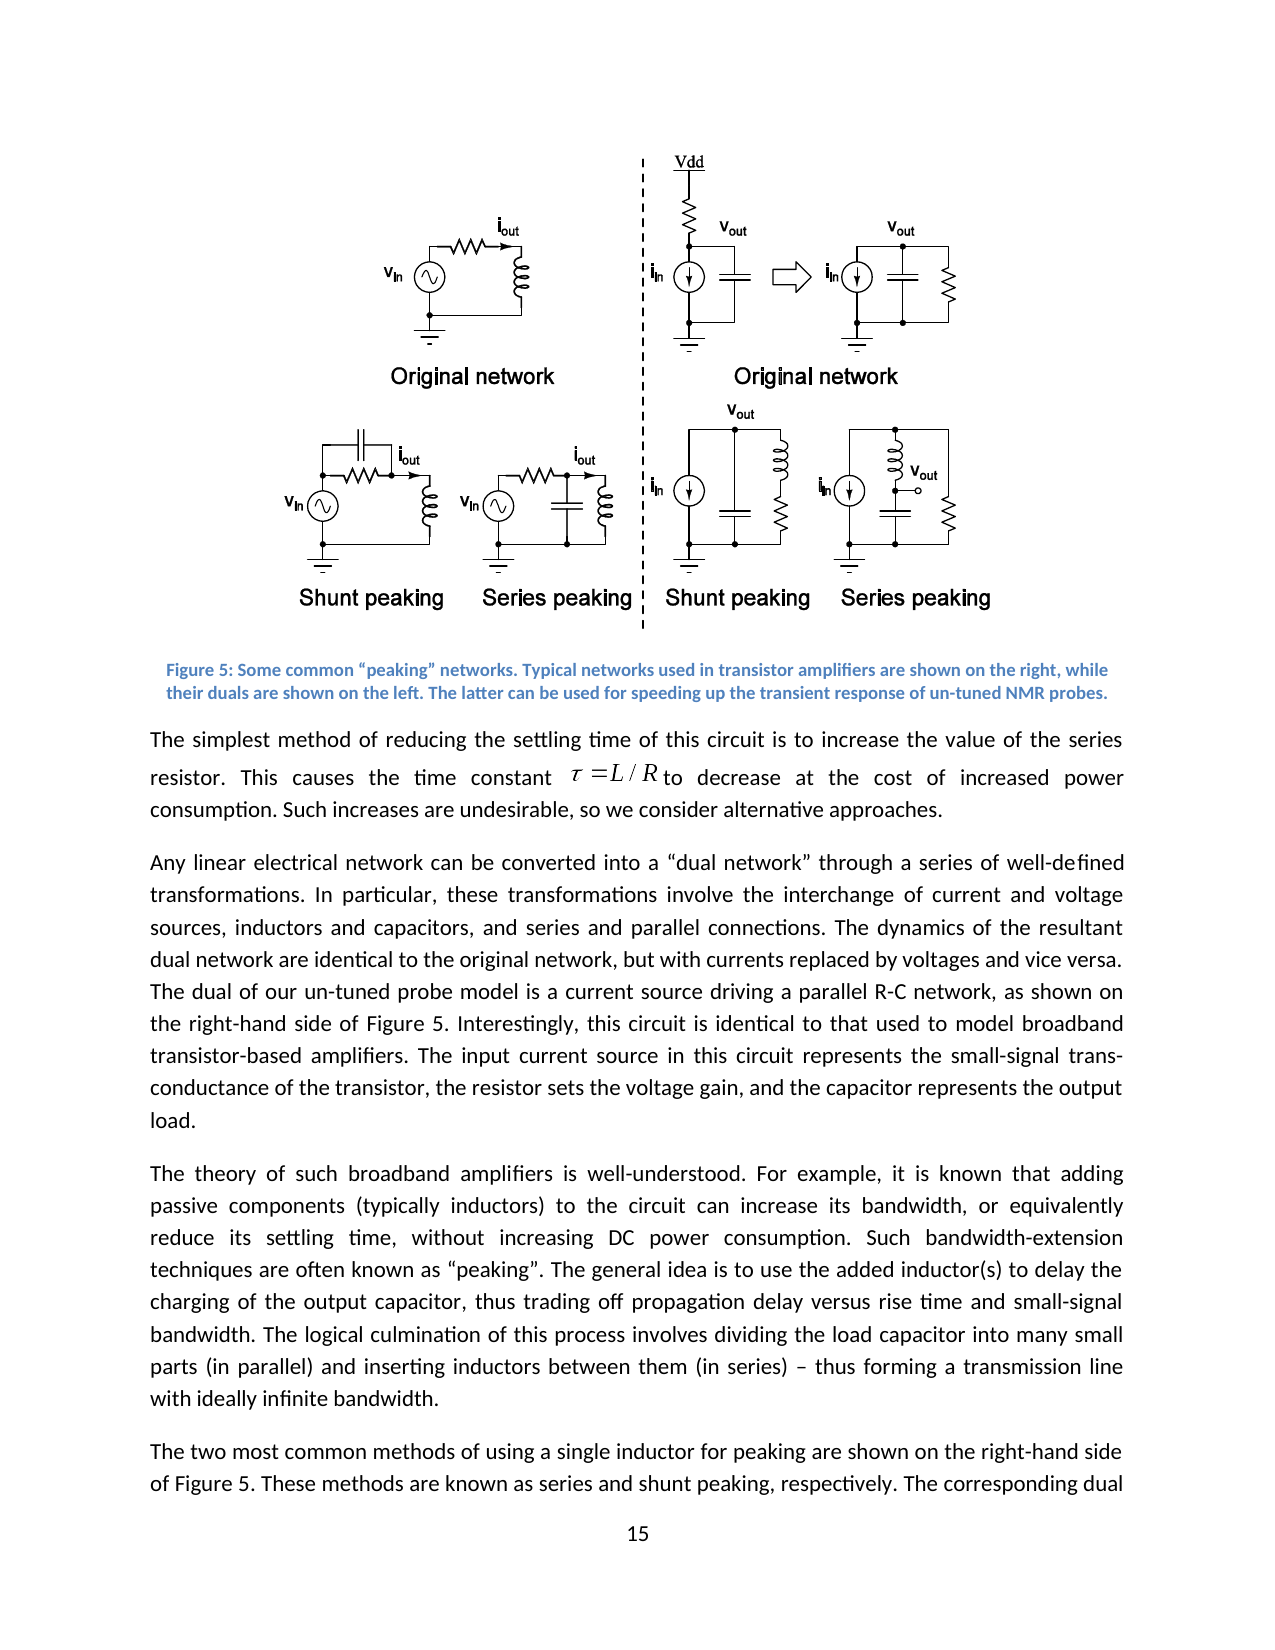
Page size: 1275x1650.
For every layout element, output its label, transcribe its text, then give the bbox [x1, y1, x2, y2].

text The theory of such broadband amplifiers is well-understood. For example, it is known that adding passive components (typically inductors) to the circuit can increase its bandwidth, or equivalently reduce its settling time, without increasing DC power consumption. Such bandwidth-extension techniques are often known as “peaking”. The general idea is to use the added inductor(s) to delay the charging of the output capacitor, thus trading off propagation delay versus rise time and small-signal bandwidth. The logical culmination of this process involves dividing the load capacitor into many small parts (in parallel) and inserting inductors between them (in series) – thus forming a transmission line with ideally infinite bandwidth. [150, 1159, 1125, 1412]
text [150, 1437, 1125, 1497]
text The simplest method of reducing the settling time of this circuit is to increase the value of the series resistor. This causes the time constant to decrease at the cost of increased power consumption. Such increases are undesirable, so we consider alternative approaches. [150, 725, 1125, 823]
text Any linear electrical network can be converted into a “dual network” through a series of well-defined transformations. In particular, these transformations involve the interchange of current and voltage sources, inductors and capacitors, and series and parallel connections. The dynamics of the resultant dual network are identical to the original network, but with currents replaced by voltages and vice versa. The dual of our un-tuned probe model is a current source driving a parallel R-C network, as shown on the right-hand side of Figure 5. Interestingly, this circuit is identical to that used to model broadband transistor-based amplifiers. The input current source in this circuit represents the small-signal trans-conductance of the transistor, the resistor sets the voltage gain, and the capacitor represents the output load. [150, 848, 1125, 1134]
